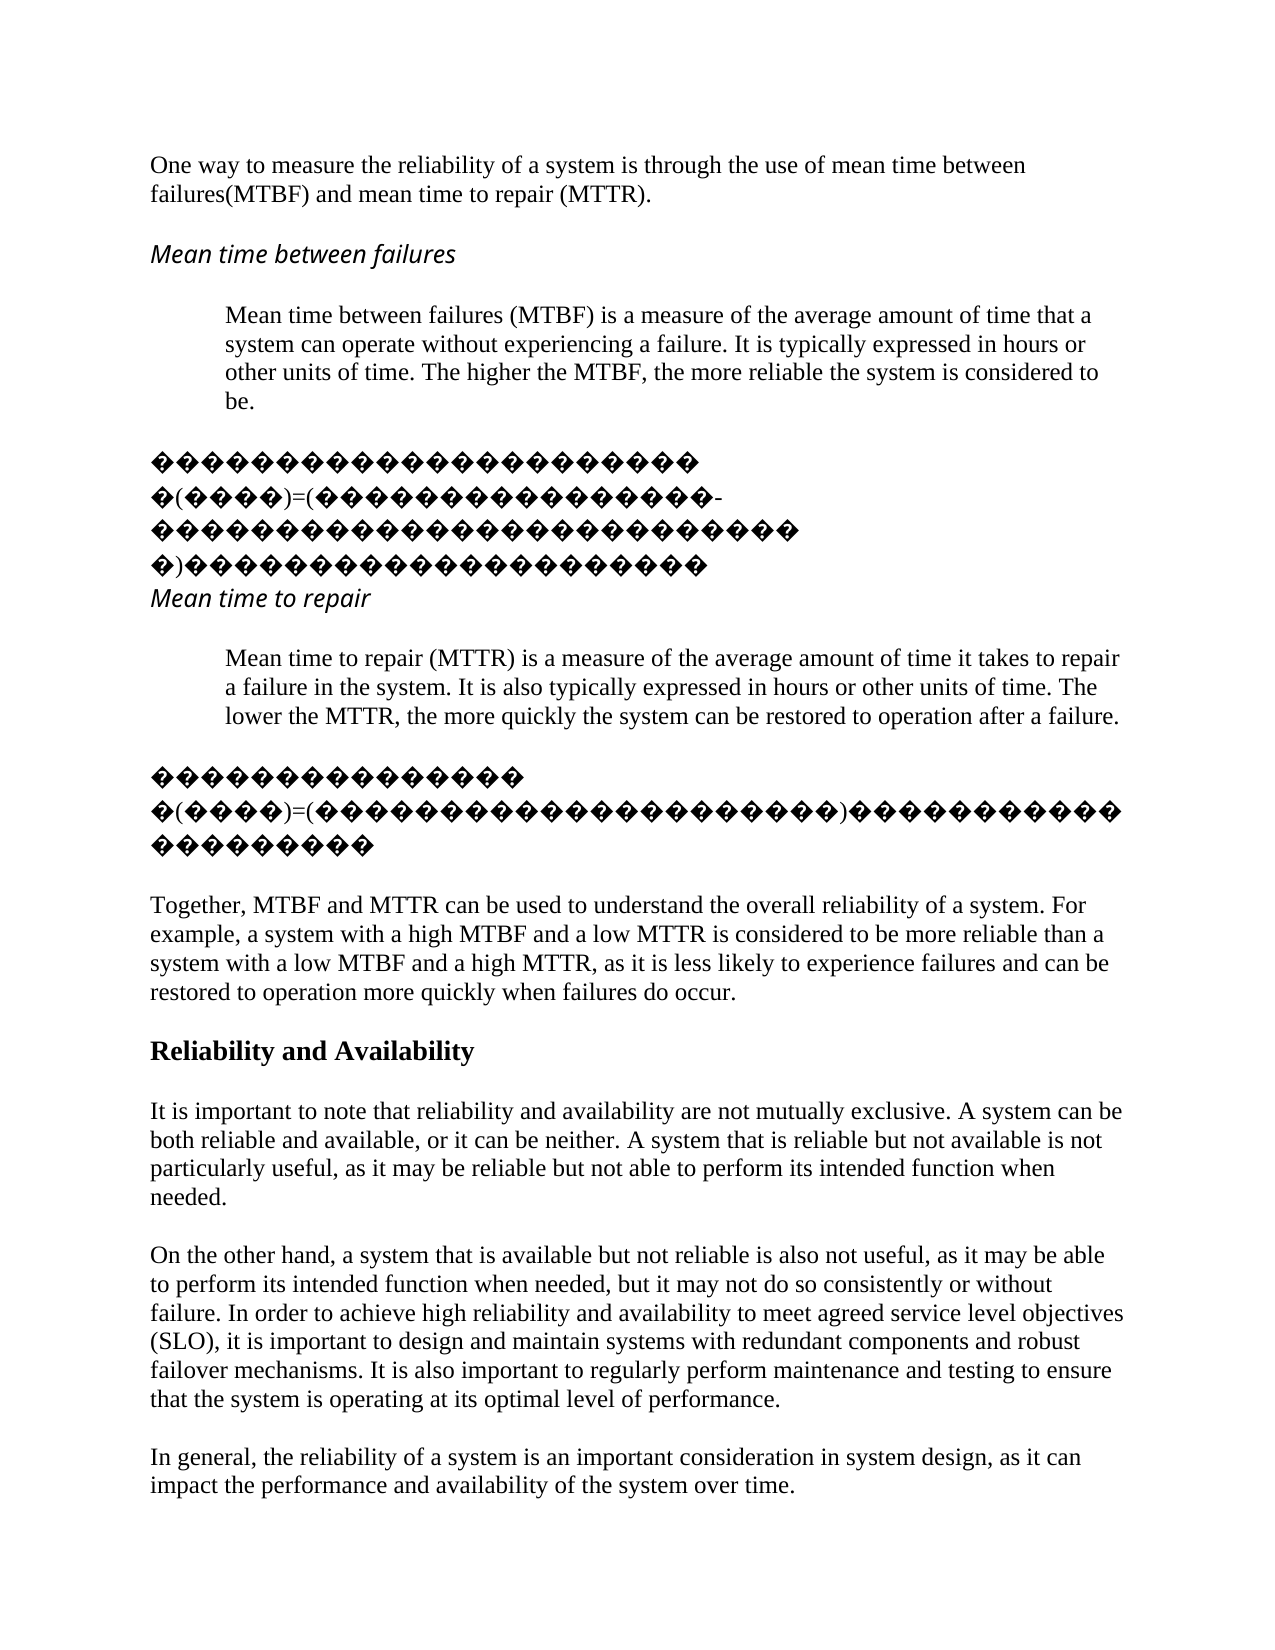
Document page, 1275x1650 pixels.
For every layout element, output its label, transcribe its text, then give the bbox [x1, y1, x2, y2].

text �����������������������(����)=(����������������-���������������������������)��������������������� [150, 444, 1125, 580]
text Mean time to repair (MTTR) is a measure of the average amount of time it takes to repair a failure in the system. It is also typically expressed in hours or other units of time. The lower the MTTR, the more quickly the system can be restored to operation after a failure. [225, 643, 1125, 730]
text ����������������(����)=(���������������������)�������������������� [150, 759, 1125, 861]
text Mean time to repair [150, 580, 1125, 614]
text One way to measure the reliability of a system is through the use of mean time between failures(MTBF) and mean time to repair (MTTR). [150, 150, 1125, 207]
text On the other hand, a system that is available but not reliable is also not useful, as it may be able to perform its intended function when needed, but it may not do so consistently or without failure. In order to achieve high reliability and availability to meet agreed service level objectives (SLO), it is important to design and maintain systems with redundant components and robust failover mechanisms. It is also important to regularly perform maintenance and testing to ensure that the system is operating at its optimal level of performance. [150, 1240, 1125, 1413]
text Mean time between failures [150, 237, 1125, 271]
text Together, MTBF and MTTR can be used to understand the overall reliability of a system. For example, a system with a high MTBF and a low MTTR is considered to be more reliable than a system with a low MTBF and a high MTTR, as it is less likely to experience failures and can be restored to operation more quickly when failures do occur. [150, 890, 1125, 1005]
text In general, the reliability of a system is an important consideration in system design, as it can impact the performance and availability of the system over time. [150, 1442, 1125, 1499]
text Reliability and Availability [150, 1034, 1125, 1067]
text Mean time between failures (MTBF) is a measure of the average amount of time that a system can operate without experiencing a failure. It is typically expressed in hours or other units of time. The higher the MTBF, the more reliable the system is considered to be. [225, 300, 1125, 415]
text It is important to note that reliability and availability are not mutually exclusive. A system can be both reliable and available, or it can be neither. A system that is reliable but not available is not particularly useful, as it may be reliable but not able to perform its intended function when needed. [150, 1096, 1125, 1211]
